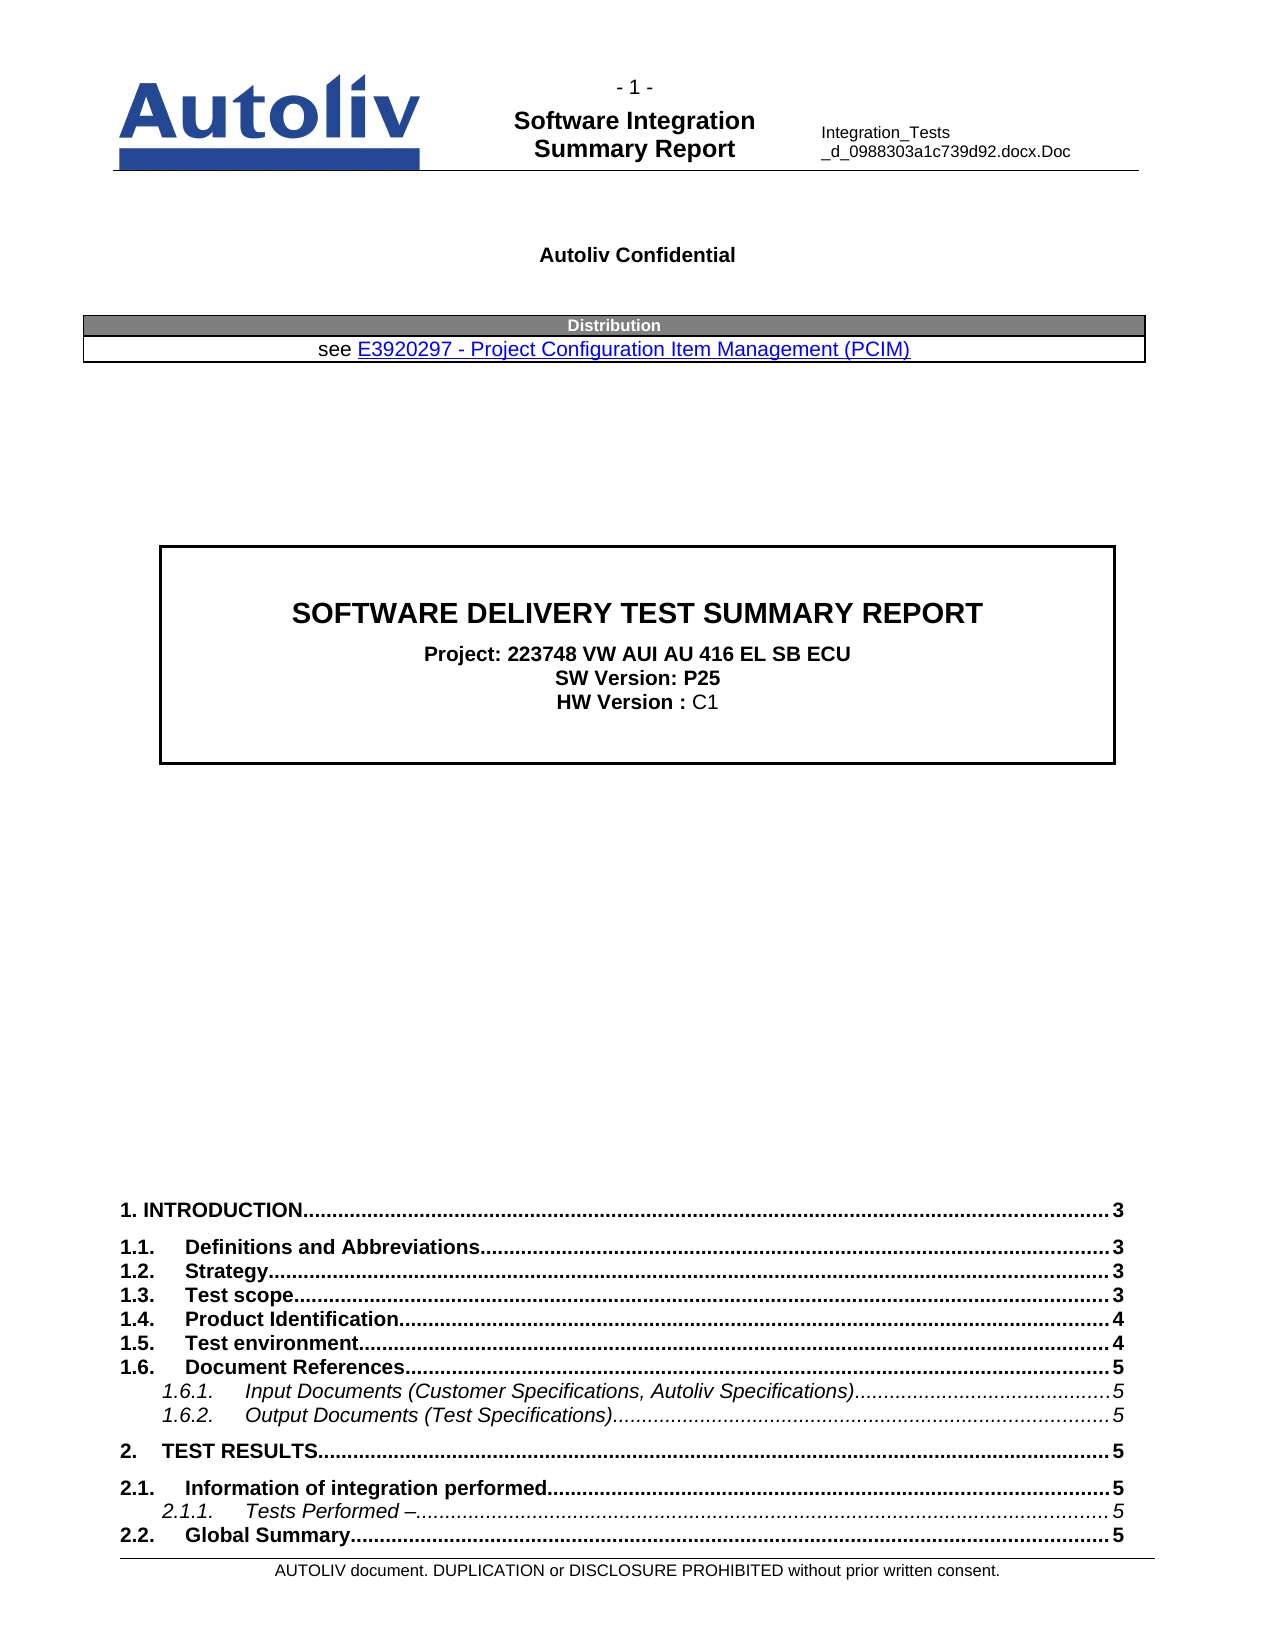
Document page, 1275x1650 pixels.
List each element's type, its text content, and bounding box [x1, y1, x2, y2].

text HW Version : C1 [162, 684, 1113, 714]
table_cell see E3920297 - Project Configuration Item Management (PCIM) [84, 337, 1144, 361]
text Autoliv Confidential [120, 243, 1155, 267]
text 1.4. Product Identification 4 [120, 1307, 1155, 1331]
text 2. Test Results 5 [120, 1439, 1096, 1463]
table_header Distribution [84, 316, 1144, 335]
text 1. Introduction 3 [120, 1198, 1096, 1222]
picture [119, 74, 420, 170]
text Software DELIVERY TEST Summary Report [162, 591, 1113, 629]
text 1.3. Test scope 3 [120, 1283, 1155, 1307]
text 2.1. Information of integration performed 5 [120, 1475, 1155, 1499]
text Project: 223748 VW AUI AU 416 EL SB ECU [162, 637, 1113, 661]
text 1.1. Definitions and Abbreviations 3 [120, 1235, 1155, 1259]
text 1.6.1. Input Documents (Customer Specifications, Autoliv Specifications) 5 [162, 1378, 1096, 1402]
text 1.2. Strategy 3 [120, 1259, 1155, 1283]
text 2.2. Global Summary 5 [120, 1523, 1155, 1547]
text 1.5. Test environment 4 [120, 1331, 1155, 1354]
text SW Version: P25 [162, 661, 1113, 684]
text 1.6.2. Output Documents (Test Specifications) 5 [162, 1402, 1096, 1426]
text 1.6. Document References 5 [120, 1354, 1155, 1378]
text 2.1.1. Tests Performed – 5 [162, 1499, 1096, 1523]
